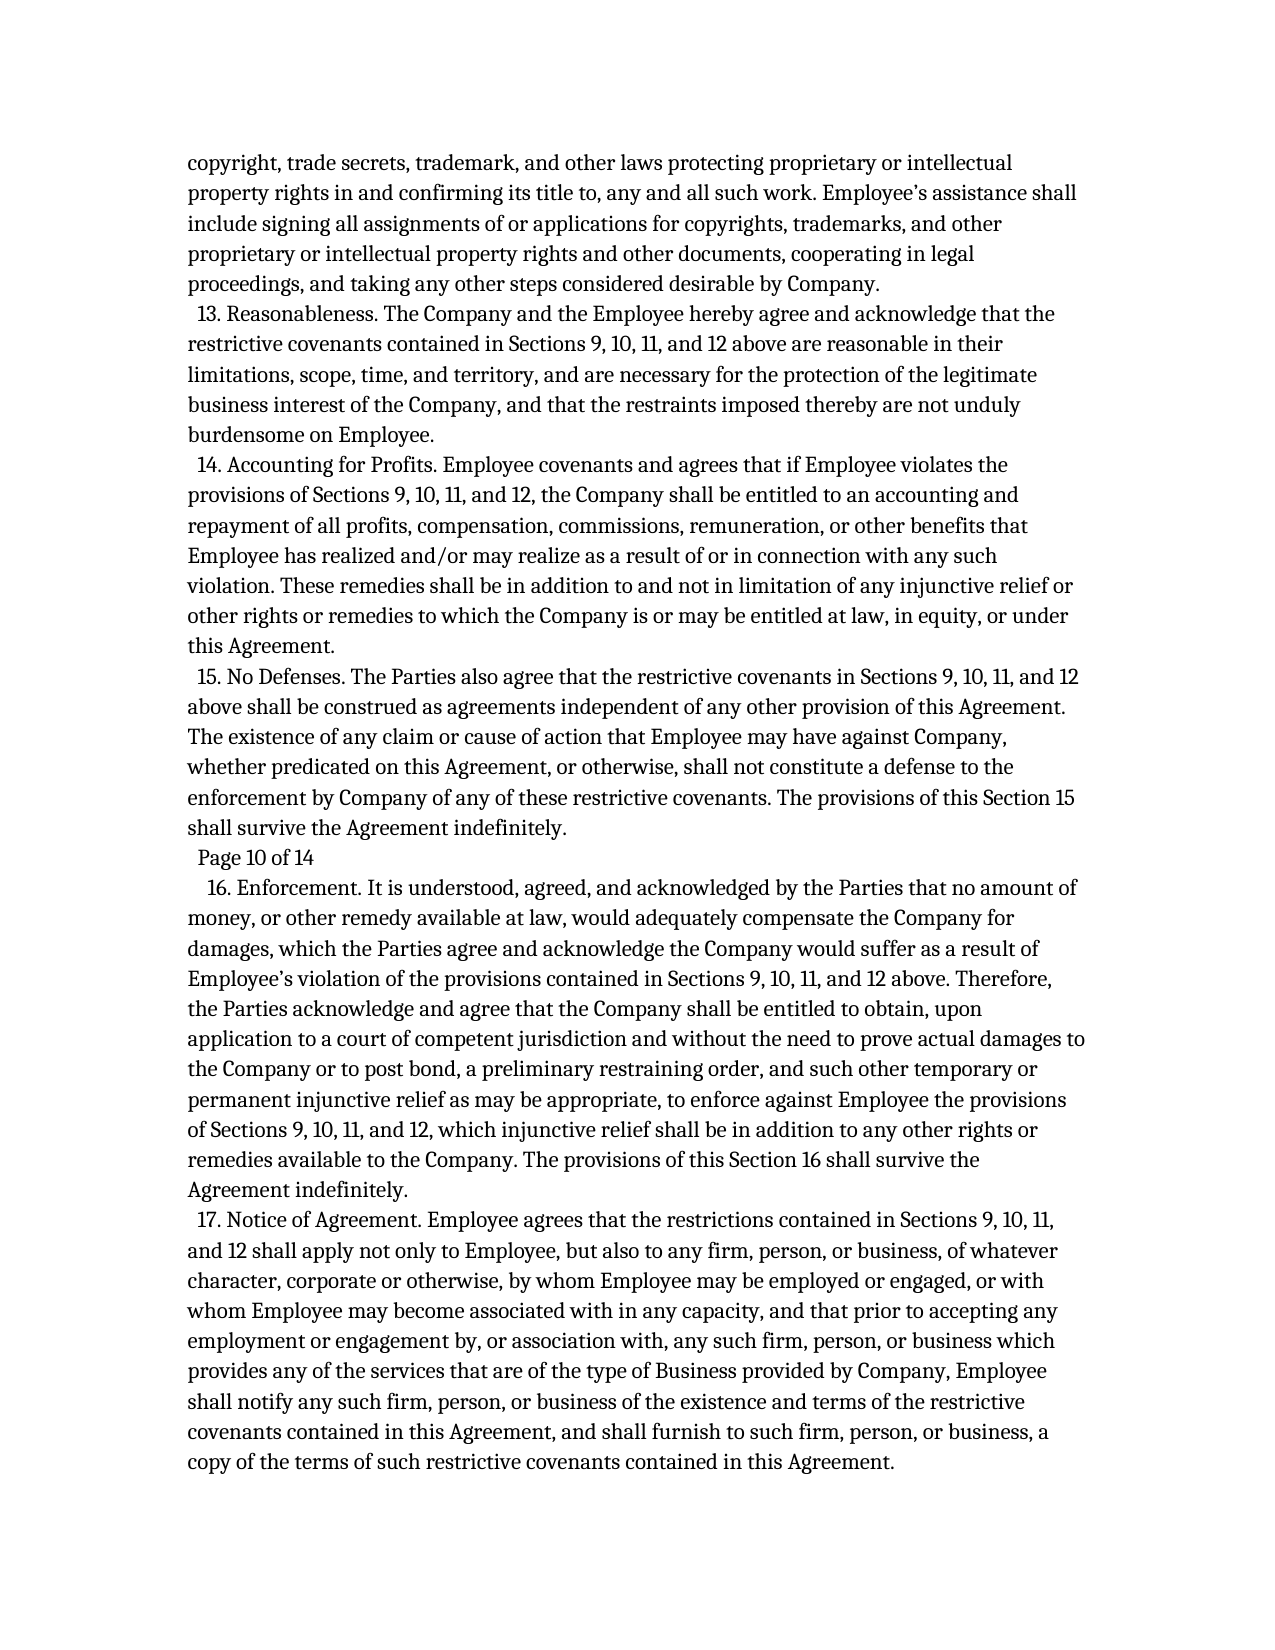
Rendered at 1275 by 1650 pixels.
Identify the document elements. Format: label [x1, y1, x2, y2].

text [187, 150, 1087, 1475]
